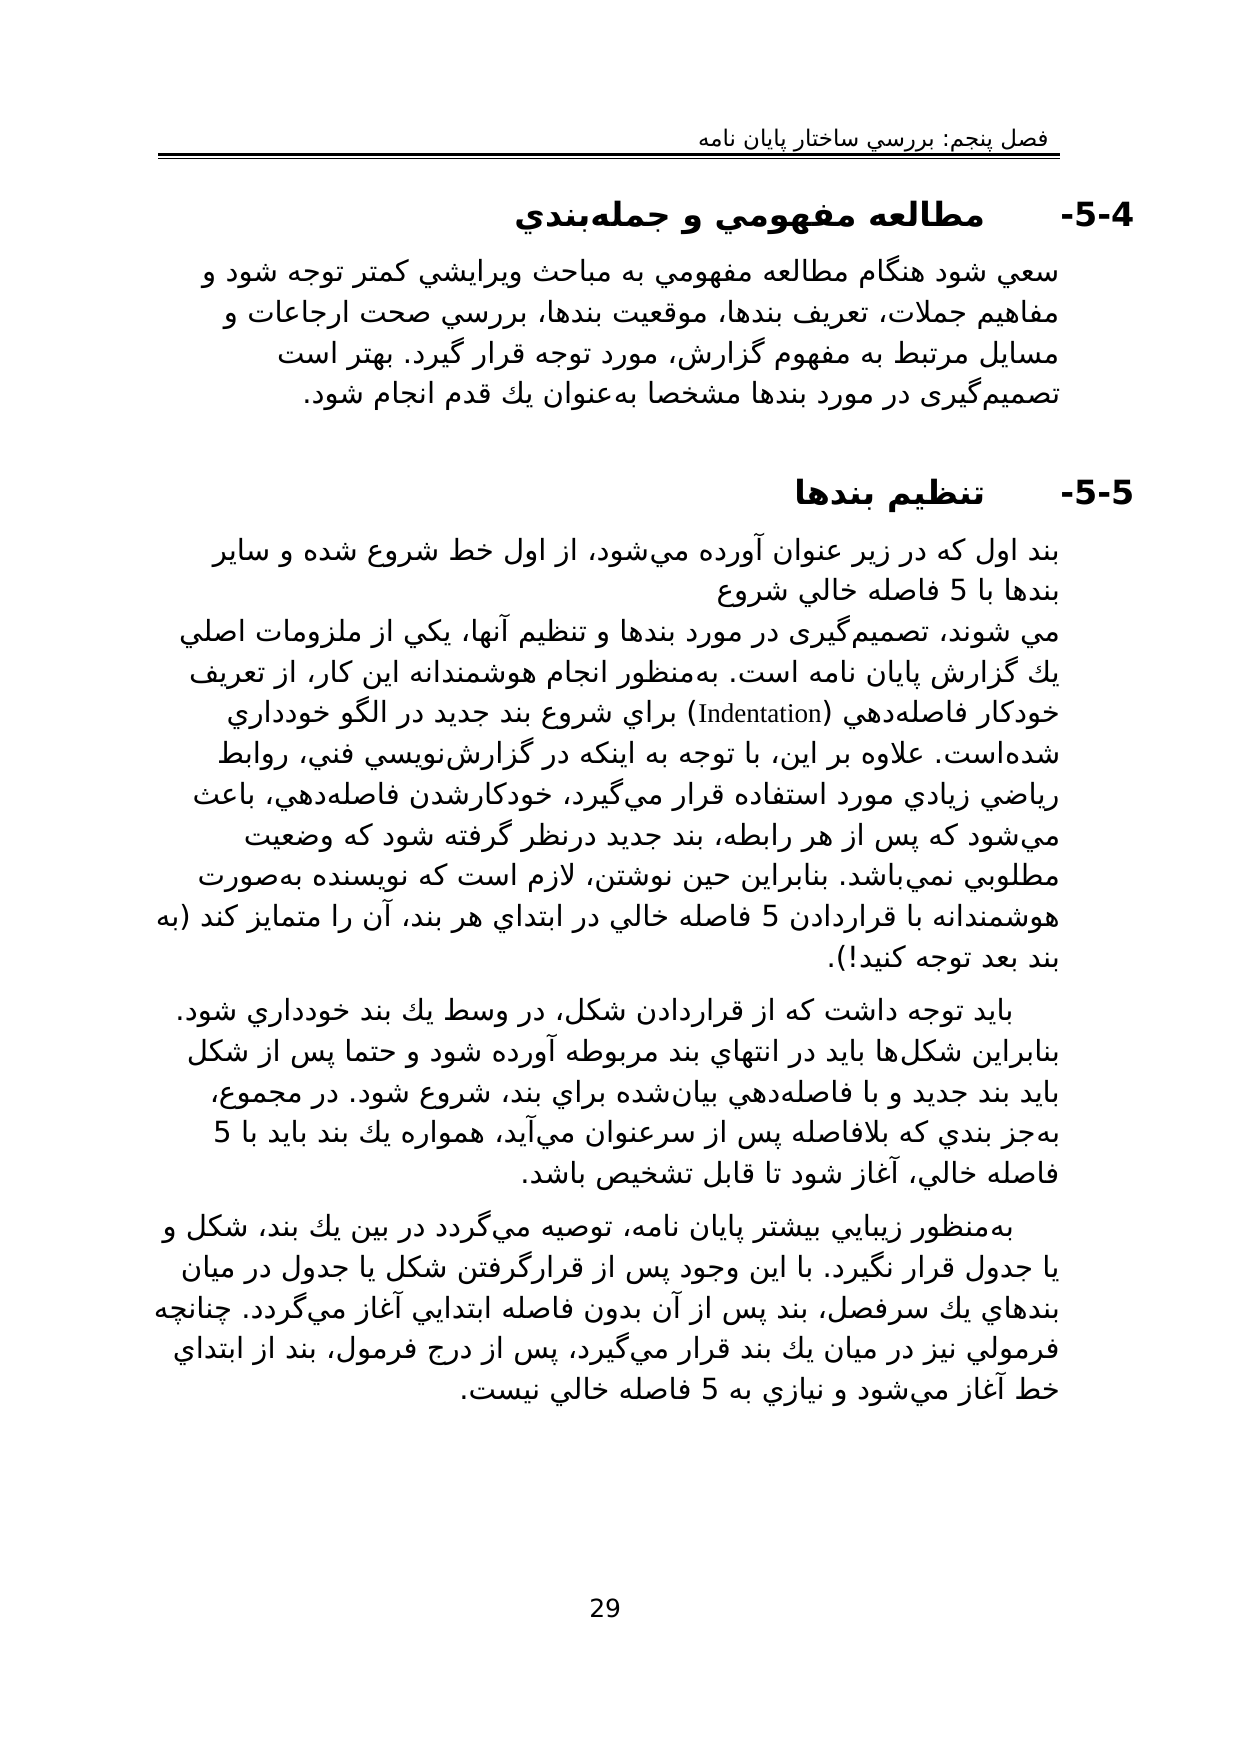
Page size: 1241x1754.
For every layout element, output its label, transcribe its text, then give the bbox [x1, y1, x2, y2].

text سعي شود هنگام مطالعه مفهومي به مباحث ويرايشي كمتر توجه شود و مفاهيم جملات، تعريف بندها، موقعيت بندها، بررسي صحت ارجاعات و مسايل مرتبط به مفهوم گزارش، مورد توجه قرار گيرد. بهتر است تصمیم‌گیری در مورد بندها مشخصا به‌عنوان يك قدم انجام شود. [150, 255, 1060, 411]
text بند اول كه در زير عنوان آورده مي‌شود، از اول خط شروع شده و ساير بندها با 5 فاصله خالي شروع مي شوند، تصمیم‌گیری در مورد بندها و تنظیم آنها، يكي از ملزومات اصلي يك گزارش پایان نامه است. به‌منظور انجام هوشمندانه اين كار، از تعريف خودكار فاصله‌دهي (Indentation) براي شروع بند جديد در الگو خودداري شده‌است. علاوه بر اين، با توجه به اينكه در گزارش‌نويسي فني، روابط رياضي زيادي مورد استفاده قرار مي‌گيرد، خودكارشدن فاصله‌دهي، باعث مي‌شود كه پس از هر رابطه، بند جديد در‌نظر گرفته شود كه وضعيت مطلوبي نمي‌باشد. بنابراين حين نوشتن، لازم است كه نويسنده به‌صورت هوشمندانه با قراردادن 5 فاصله خالي در ابتداي هر بند، آن را متمايز كند (به بند بعد توجه كنيد!). [150, 533, 1060, 974]
text به‌منظور زيبايي بيشتر پایان نامه، توصيه مي‌گردد در بين يك بند، شكل و يا جدول قرار نگيرد. با اين وجود پس از قرار‌گرفتن شكل يا جدول در ميان بندهاي يك سر‌فصل، بند پس از آن بدون فاصله ابتدايي آغاز مي‌گردد. چنانچه فرمولي نيز در ميان يك بند قرار مي‌گيرد، پس از درج فرمول، بند از ابتداي خط آغاز مي‌شود و نيازي به 5 فاصله خالي نيست. [150, 1209, 1060, 1406]
text بايد توجه داشت كه از قرار‌دادن شكل، در وسط يك بند خودداري ‌شود. بنابراين شكل‌ها بايد در انتهاي بند مربوطه آورده شود و حتما پس از شكل بايد بند جديد و با فاصله‌دهي بيان‌شده براي بند، شروع شود. در مجموع، به‌جز بندي كه بلافاصله پس از سرعنوان مي‌آيد، همواره يك بند بايد با 5 فاصله خالي، آغاز شود تا قابل تشخيص باشد. [150, 993, 1060, 1190]
subtitle تنظیم بندها [150, 474, 1060, 513]
subtitle مطالعه مفهومي و جمله‌بندي [150, 196, 1060, 234]
